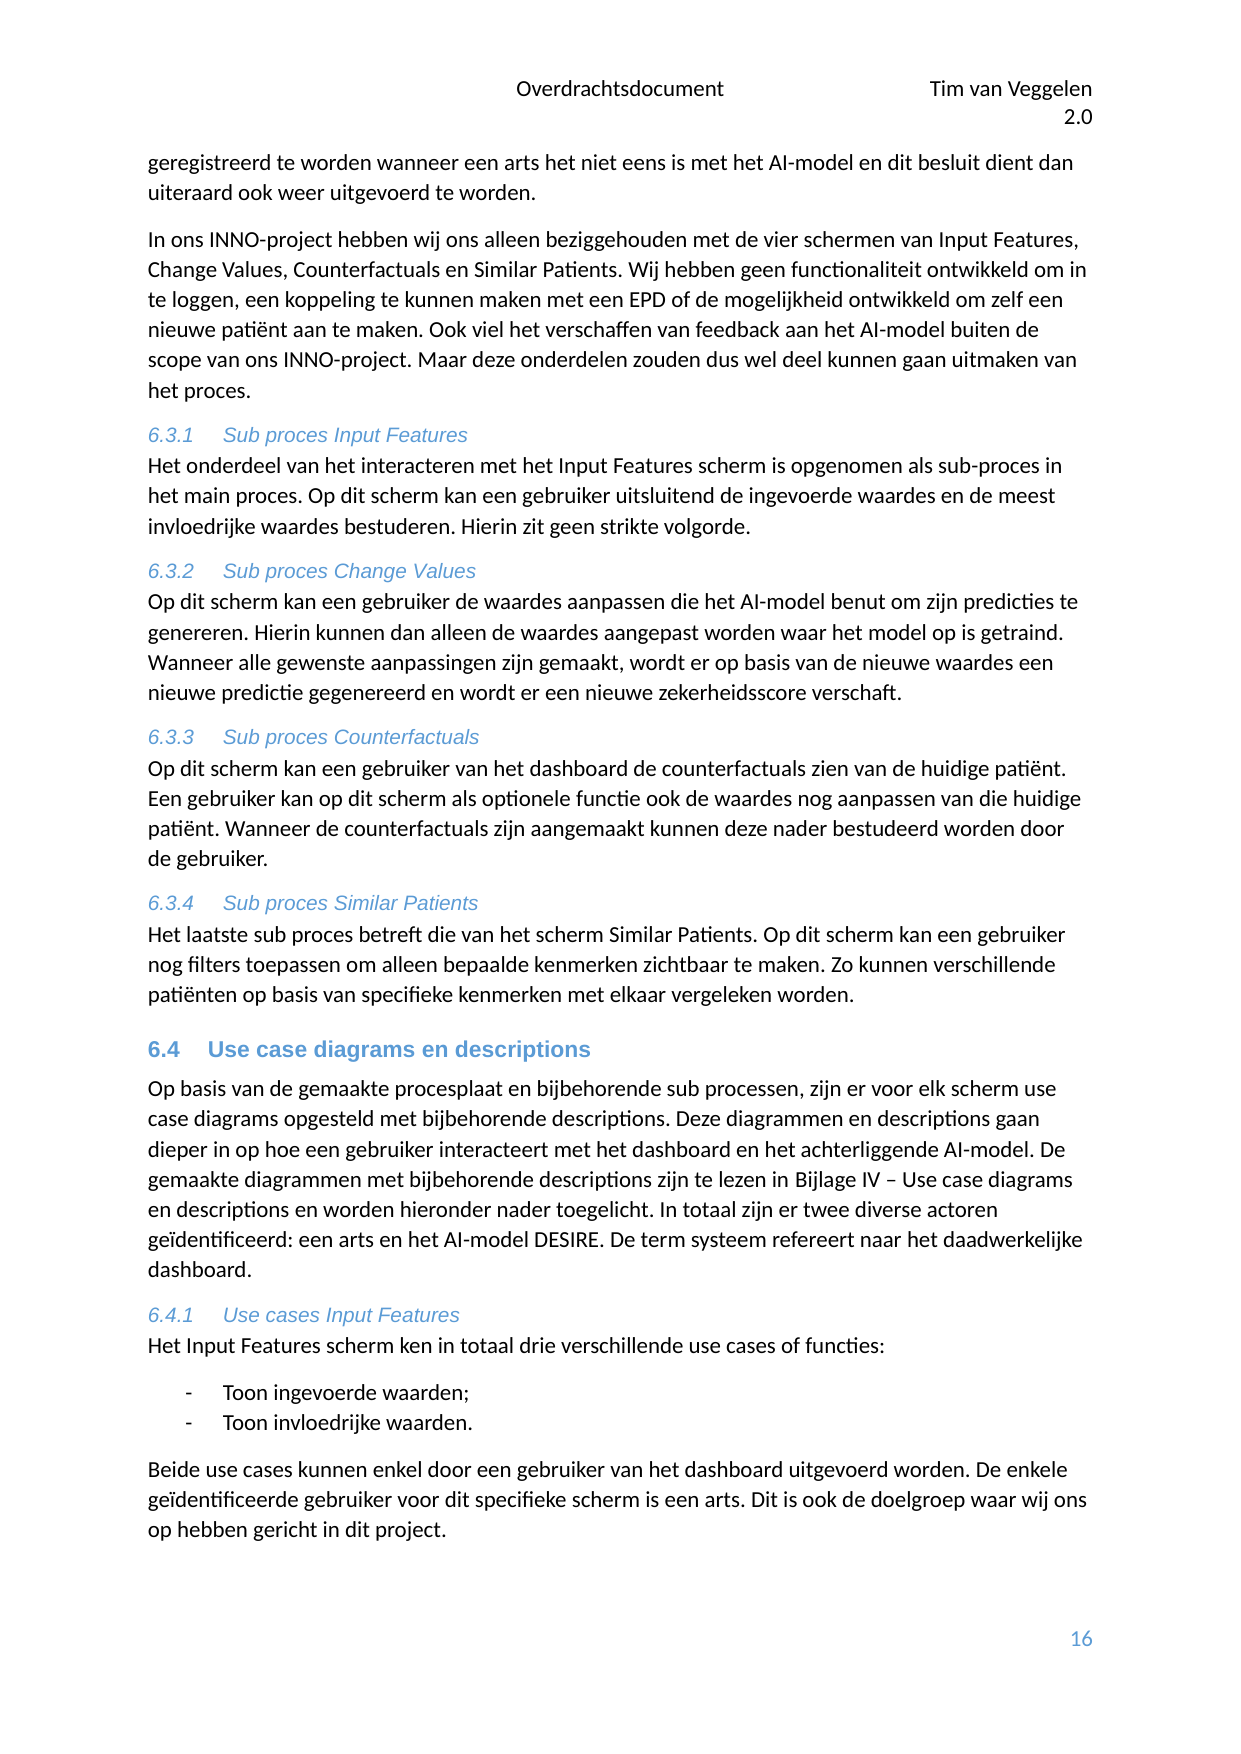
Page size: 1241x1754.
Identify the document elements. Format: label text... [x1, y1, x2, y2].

text Het Input Features scherm ken in totaal drie verschillende use cases of functies: [148, 1331, 1093, 1359]
subtitle Use case diagrams en descriptions [148, 1036, 1093, 1062]
subtitle Sub proces Input Features [148, 423, 1093, 447]
subtitle Use cases Input Features [148, 1302, 1093, 1326]
text Het laatste sub proces betreft die van het scherm Similar Patients. Op dit scherm kan een gebruiker nog filters toepassen om alleen bepaalde kenmerken zichtbaar te maken. Zo kunnen verschillende patiënten op basis van specifieke kenmerken met elkaar vergeleken worden. [148, 920, 1093, 1008]
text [148, 148, 1093, 206]
text Beide use cases kunnen enkel door een gebruiker van het dashboard uitgevoerd worden. De enkele geïdentificeerde gebruiker voor dit specifieke scherm is een arts. Dit is ook de doelgroep waar wij ons op hebben gericht in dit project. [148, 1455, 1093, 1544]
text Op dit scherm kan een gebruiker van het dashboard de counterfactuals zien van de huidige patiënt. Een gebruiker kan op dit scherm als optionele functie ook de waardes nog aanpassen van die huidige patiënt. Wanneer de counterfactuals zijn aangemaakt kunnen deze nader bestudeerd worden door de gebruiker. [148, 754, 1093, 872]
list Toon invloedrijke waarden. [185, 1408, 1093, 1436]
text Het onderdeel van het interacteren met het Input Features scherm is opgenomen als sub-proces in het main proces. Op dit scherm kan een gebruiker uitsluitend de ingevoerde waardes en de meest invloedrijke waardes bestuderen. Hierin zit geen strikte volgorde. [148, 451, 1093, 540]
subtitle Sub proces Counterfactuals [148, 725, 1093, 749]
subtitle Sub proces Change Values [148, 559, 1093, 583]
list Toon ingevoerde waarden; [185, 1378, 1093, 1406]
subtitle Sub proces Similar Patients [148, 891, 1093, 915]
text Op basis van de gemaakte procesplaat en bijbehorende sub processen, zijn er voor elk scherm use case diagrams opgesteld met bijbehorende descriptions. Deze diagrammen en descriptions gaan dieper in op hoe een gebruiker interacteert met het dashboard en het achterliggende AI-model. De gemaakte diagrammen met bijbehorende descriptions zijn te lezen in Bijlage IV – Use case diagrams en descriptions en worden hieronder nader toegelicht. In totaal zijn er twee diverse actoren geïdentificeerd: een arts en het AI-model DESIRE. De term systeem refereert naar het daadwerkelijke dashboard. [148, 1074, 1093, 1284]
text In ons INNO-project hebben wij ons alleen beziggehouden met de vier schermen van Input Features, Change Values, Counterfactuals en Similar Patients. Wij hebben geen functionaliteit ontwikkeld om in te loggen, een koppeling te kunnen maken met een EPD of de mogelijkheid ontwikkeld om zelf een nieuwe patiënt aan te maken. Ook viel het verschaffen van feedback aan het AI-model buiten de scope van ons INNO-project. Maar deze onderdelen zouden dus wel deel kunnen gaan uitmaken van het proces. [148, 225, 1093, 404]
text Op dit scherm kan een gebruiker de waardes aanpassen die het AI-model benut om zijn predicties te genereren. Hierin kunnen dan alleen de waardes aangepast worden waar het model op is getraind. Wanneer alle gewenste aanpassingen zijn gemaakt, wordt er op basis van de nieuwe waardes een nieuwe predictie gegenereerd en wordt er een nieuwe zekerheidsscore verschaft. [148, 587, 1093, 706]
